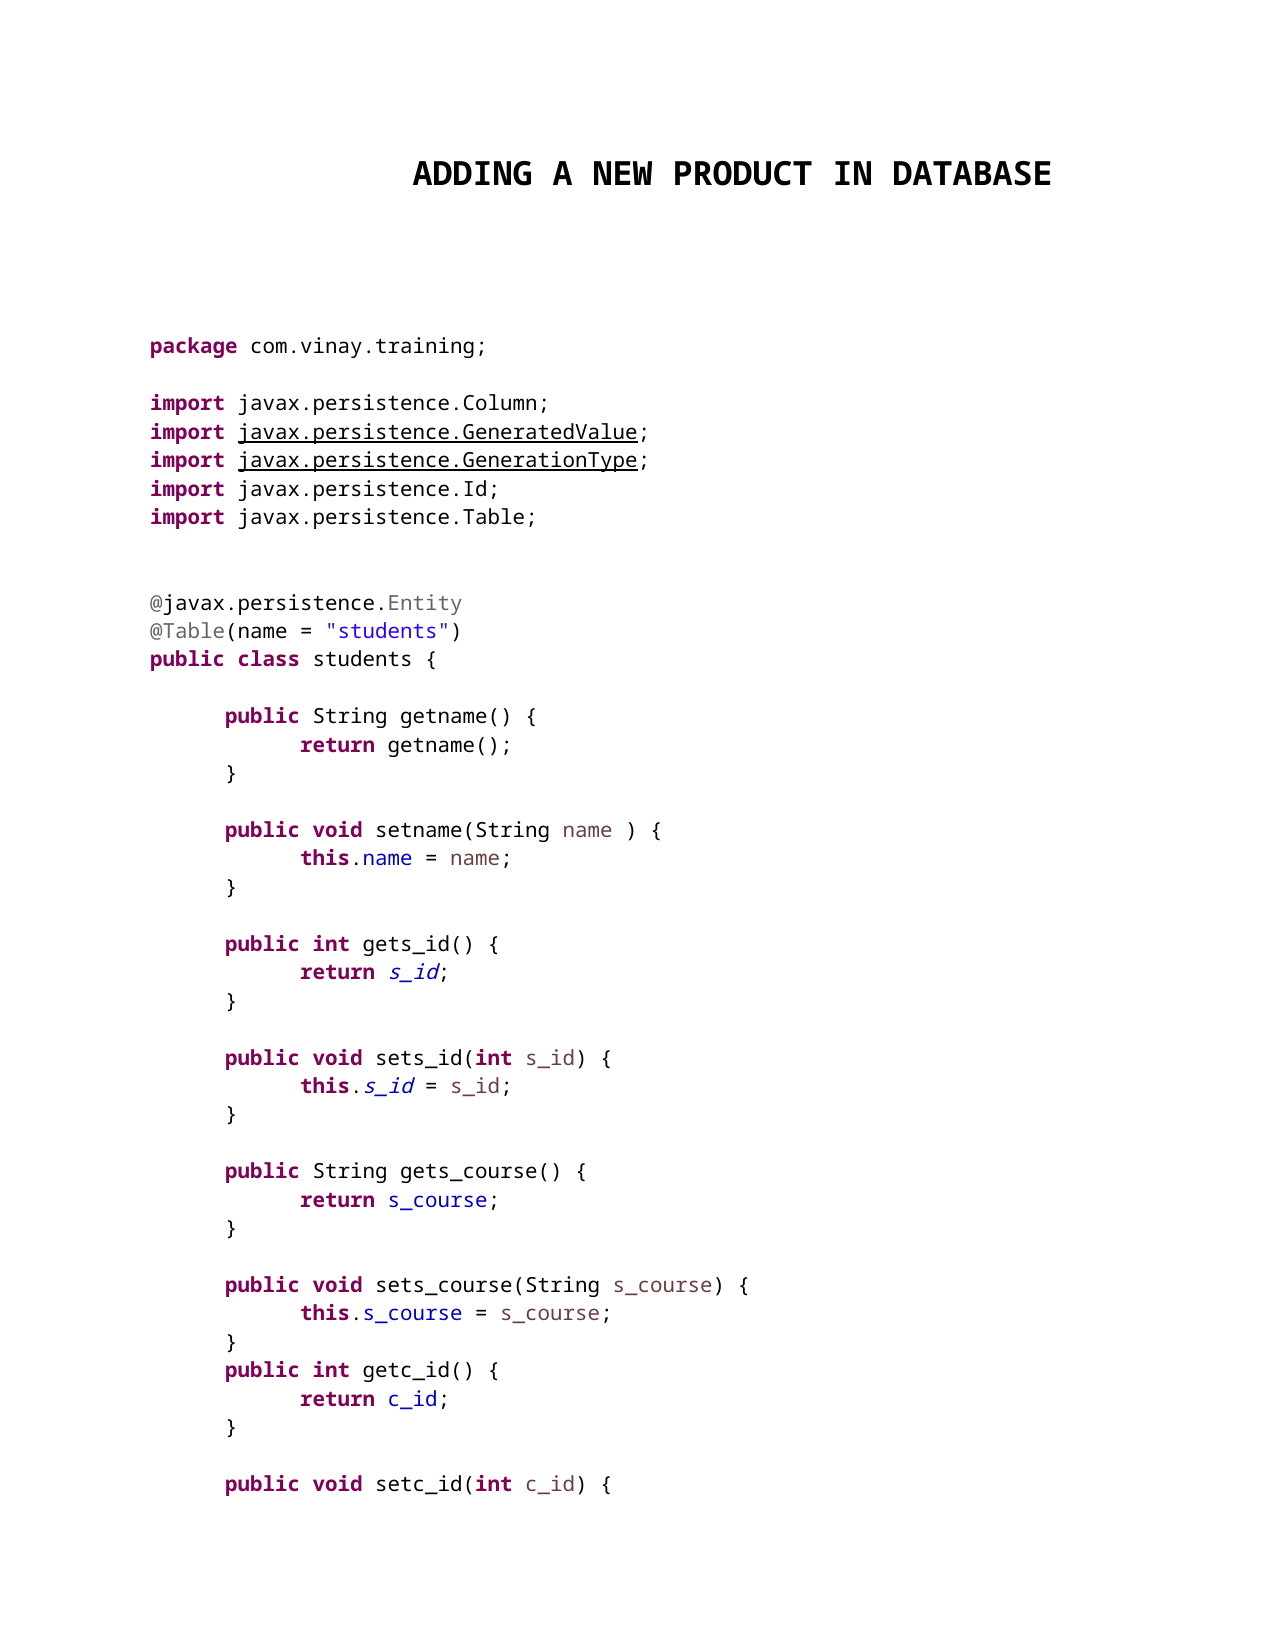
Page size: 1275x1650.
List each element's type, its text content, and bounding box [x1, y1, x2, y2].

text public String getname() { [150, 701, 1125, 730]
text return s_course; [150, 1185, 1125, 1213]
text } [150, 1213, 1125, 1242]
text import javax.persistence.Id; [150, 474, 1125, 502]
text import javax.persistence.Column; [150, 388, 1125, 417]
text } [150, 758, 1125, 787]
text ADDING A NEW PRODUCT IN DATABASE [150, 150, 1125, 195]
text public int getc_id() { [150, 1355, 1125, 1384]
text import javax.persistence.GenerationType; [150, 445, 1125, 474]
text import javax.persistence.GeneratedValue; [150, 417, 1125, 445]
text public class students { [150, 644, 1125, 673]
text } [150, 872, 1125, 900]
text public String gets_course() { [150, 1156, 1125, 1185]
text @javax.persistence.Entity [150, 588, 1125, 616]
text public int gets_id() { [150, 929, 1125, 957]
text public void sets_course(String s_course) { [150, 1270, 1125, 1298]
text this.s_id = s_id; [150, 1071, 1125, 1099]
text this.s_course = s_course; [150, 1298, 1125, 1327]
text return getname(); [150, 730, 1125, 758]
text return c_id; [150, 1384, 1125, 1412]
text public void setc_id(int c_id) { [150, 1469, 1125, 1498]
text @Table(name = "students") [150, 616, 1125, 644]
text public void sets_id(int s_id) { [150, 1043, 1125, 1071]
text return s_id; [150, 957, 1125, 986]
text } [150, 1412, 1125, 1441]
text public void setname(String name ) { [150, 815, 1125, 843]
text } [150, 1327, 1125, 1355]
text this.name = name; [150, 843, 1125, 872]
text package com.vinay.training; [150, 332, 1125, 360]
text } [150, 1099, 1125, 1128]
text import javax.persistence.Table; [150, 502, 1125, 531]
text } [150, 986, 1125, 1014]
